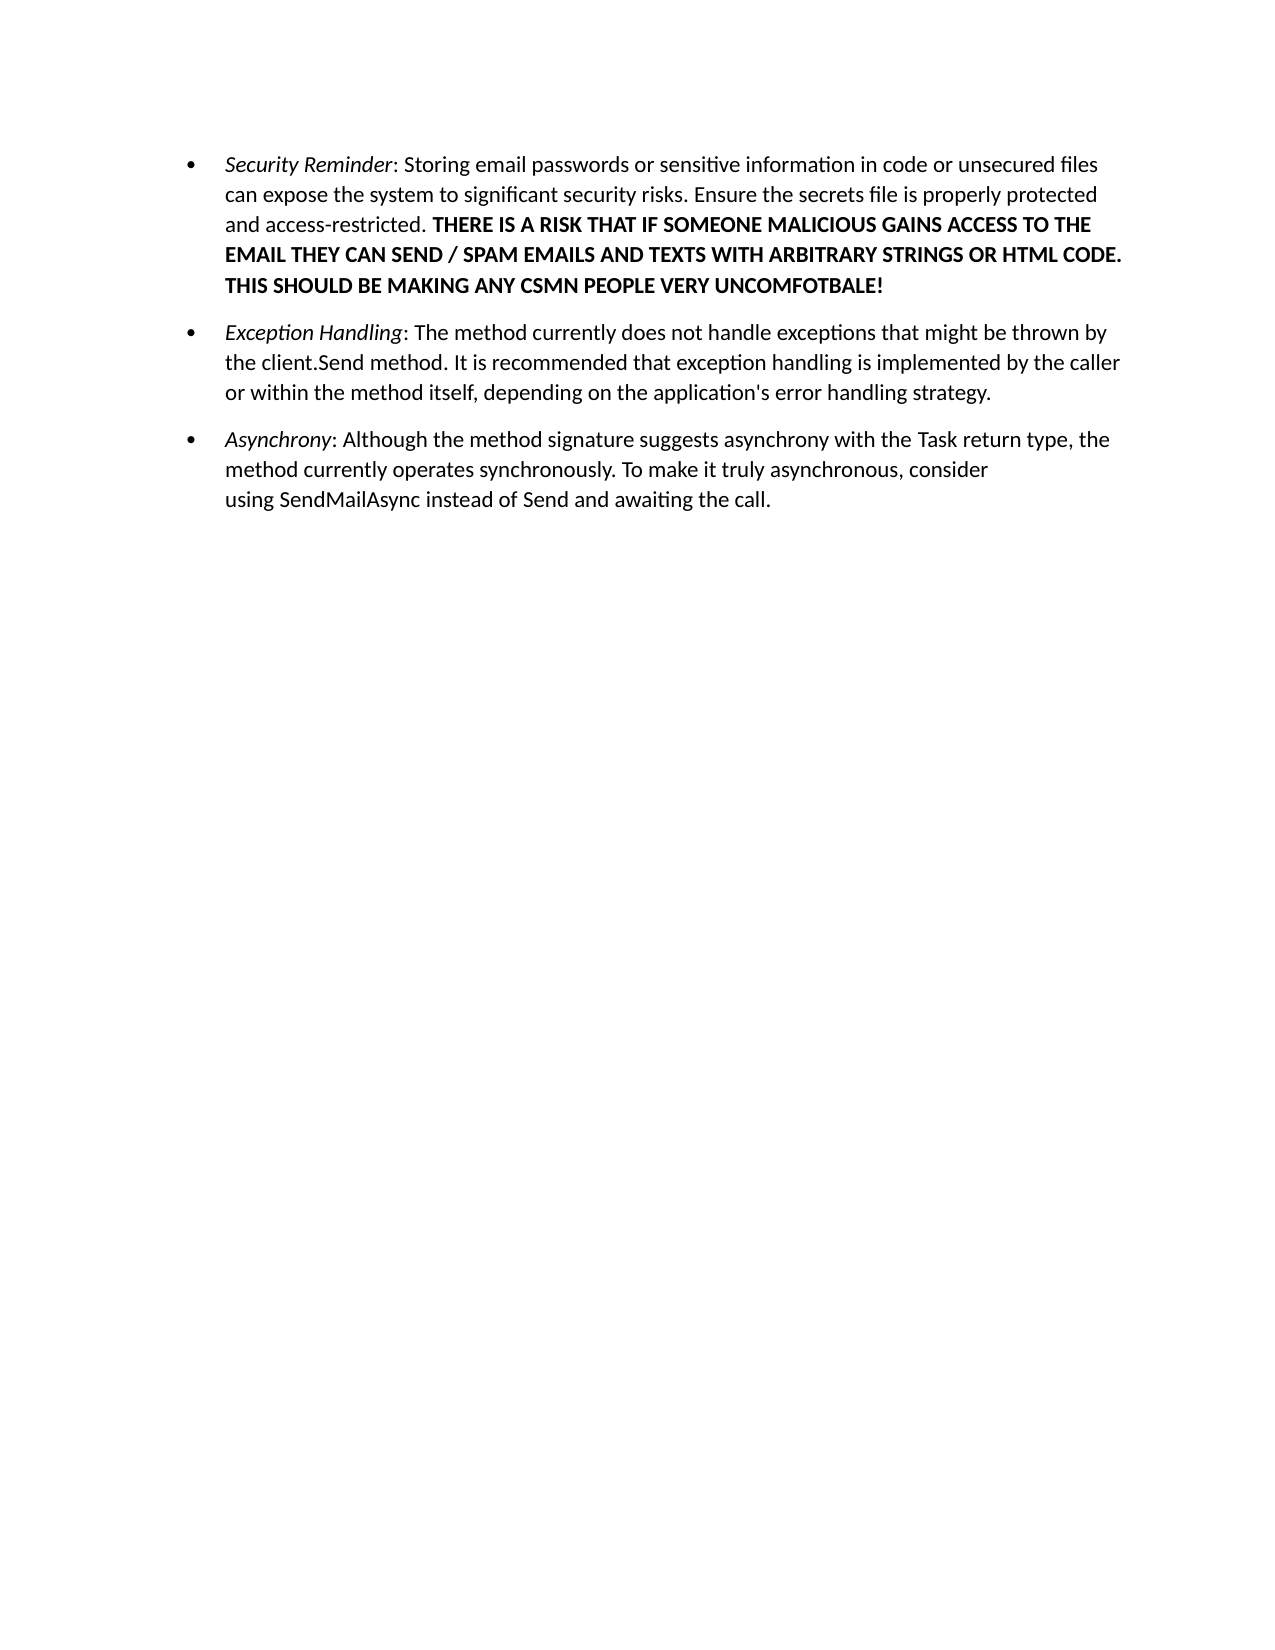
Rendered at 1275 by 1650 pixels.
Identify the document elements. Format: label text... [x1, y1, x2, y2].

list Security Reminder: Storing email passwords or sensitive information in code or unsecured files can expose the system to significant security risks. Ensure the secrets file is properly protected and access-restricted. THERE IS A RISK THAT IF SOMEONE MALICIOUS GAINS ACCESS TO THE EMAIL THEY CAN SEND / SPAM EMAILS AND TEXTS WITH ARBITRARY STRINGS OR HTML CODE. THIS SHOULD BE MAKING ANY CSMN PEOPLE VERY UNCOMFOTBALE! [187, 150, 1125, 299]
list Asynchrony: Although the method signature suggests asynchrony with the Task return type, the method currently operates synchronously. To make it truly asynchronous, consider using SendMailAsync instead of Send and awaiting the call. [187, 425, 1125, 513]
list Exception Handling: The method currently does not handle exceptions that might be thrown by the client.Send method. It is recommended that exception handling is implemented by the caller or within the method itself, depending on the application's error handling strategy. [187, 318, 1125, 406]
